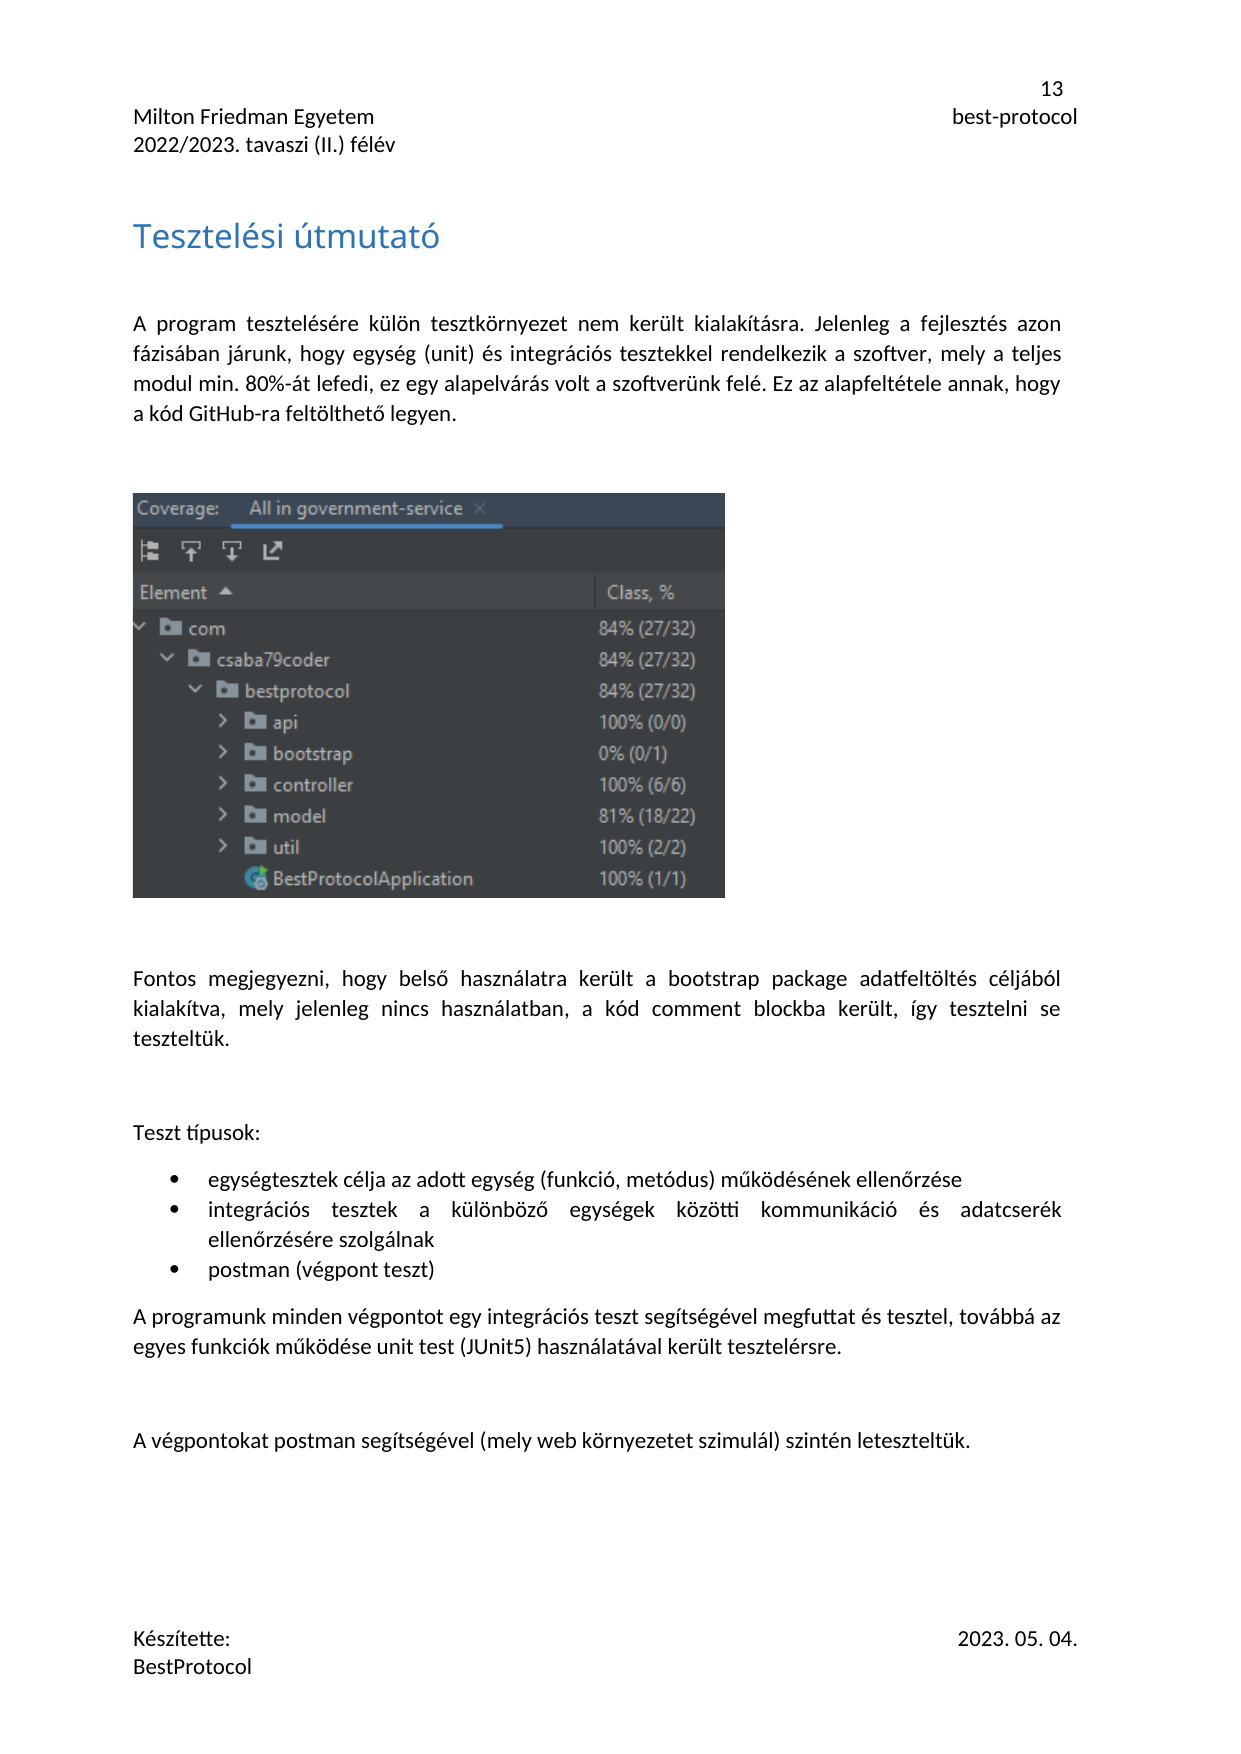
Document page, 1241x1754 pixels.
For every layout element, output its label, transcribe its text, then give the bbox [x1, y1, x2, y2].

list integrációs tesztek a különböző egységek közötti kommunikáció és adatcserék ellenőrzésére szolgálnak [170, 1195, 1063, 1253]
text A programunk minden végpontot egy integrációs teszt segítségével megfuttat és tesztel, továbbá az egyes funkciók működése unit test (JUnit5) használatával került tesztelérsre. [133, 1302, 1063, 1361]
list egységtesztek célja az adott egység (funkció, metódus) működésének ellenőrzése [170, 1165, 1063, 1193]
text A végpontokat postman segítségével (mely web környezetet szimulál) szintén leteszteltük. [133, 1426, 1063, 1454]
list postman (végpont teszt) [170, 1255, 1063, 1283]
text Fontos megjegyezni, hogy belső használatra került a bootstrap package adatfeltöltés céljából kialakítva, mely jelenleg nincs használatban, a kód comment blockba került, így tesztelni se teszteltük. [133, 964, 1063, 1052]
text A program tesztelésére külön tesztkörnyezet nem került kialakításra. Jelenleg a fejlesztés azon fázisában járunk, hogy egység (unit) és integrációs tesztekkel rendelkezik a szoftver, mely a teljes modul min. 80%-át lefedi, ez egy alapelvárás volt a szoftverünk felé. Ez az alapfeltétele annak, hogy a kód GitHub-ra feltölthető legyen. [133, 309, 1063, 428]
subtitle Tesztelési útmutató [133, 213, 1063, 258]
picture [132, 493, 725, 898]
text Teszt típusok: [133, 1118, 1063, 1146]
